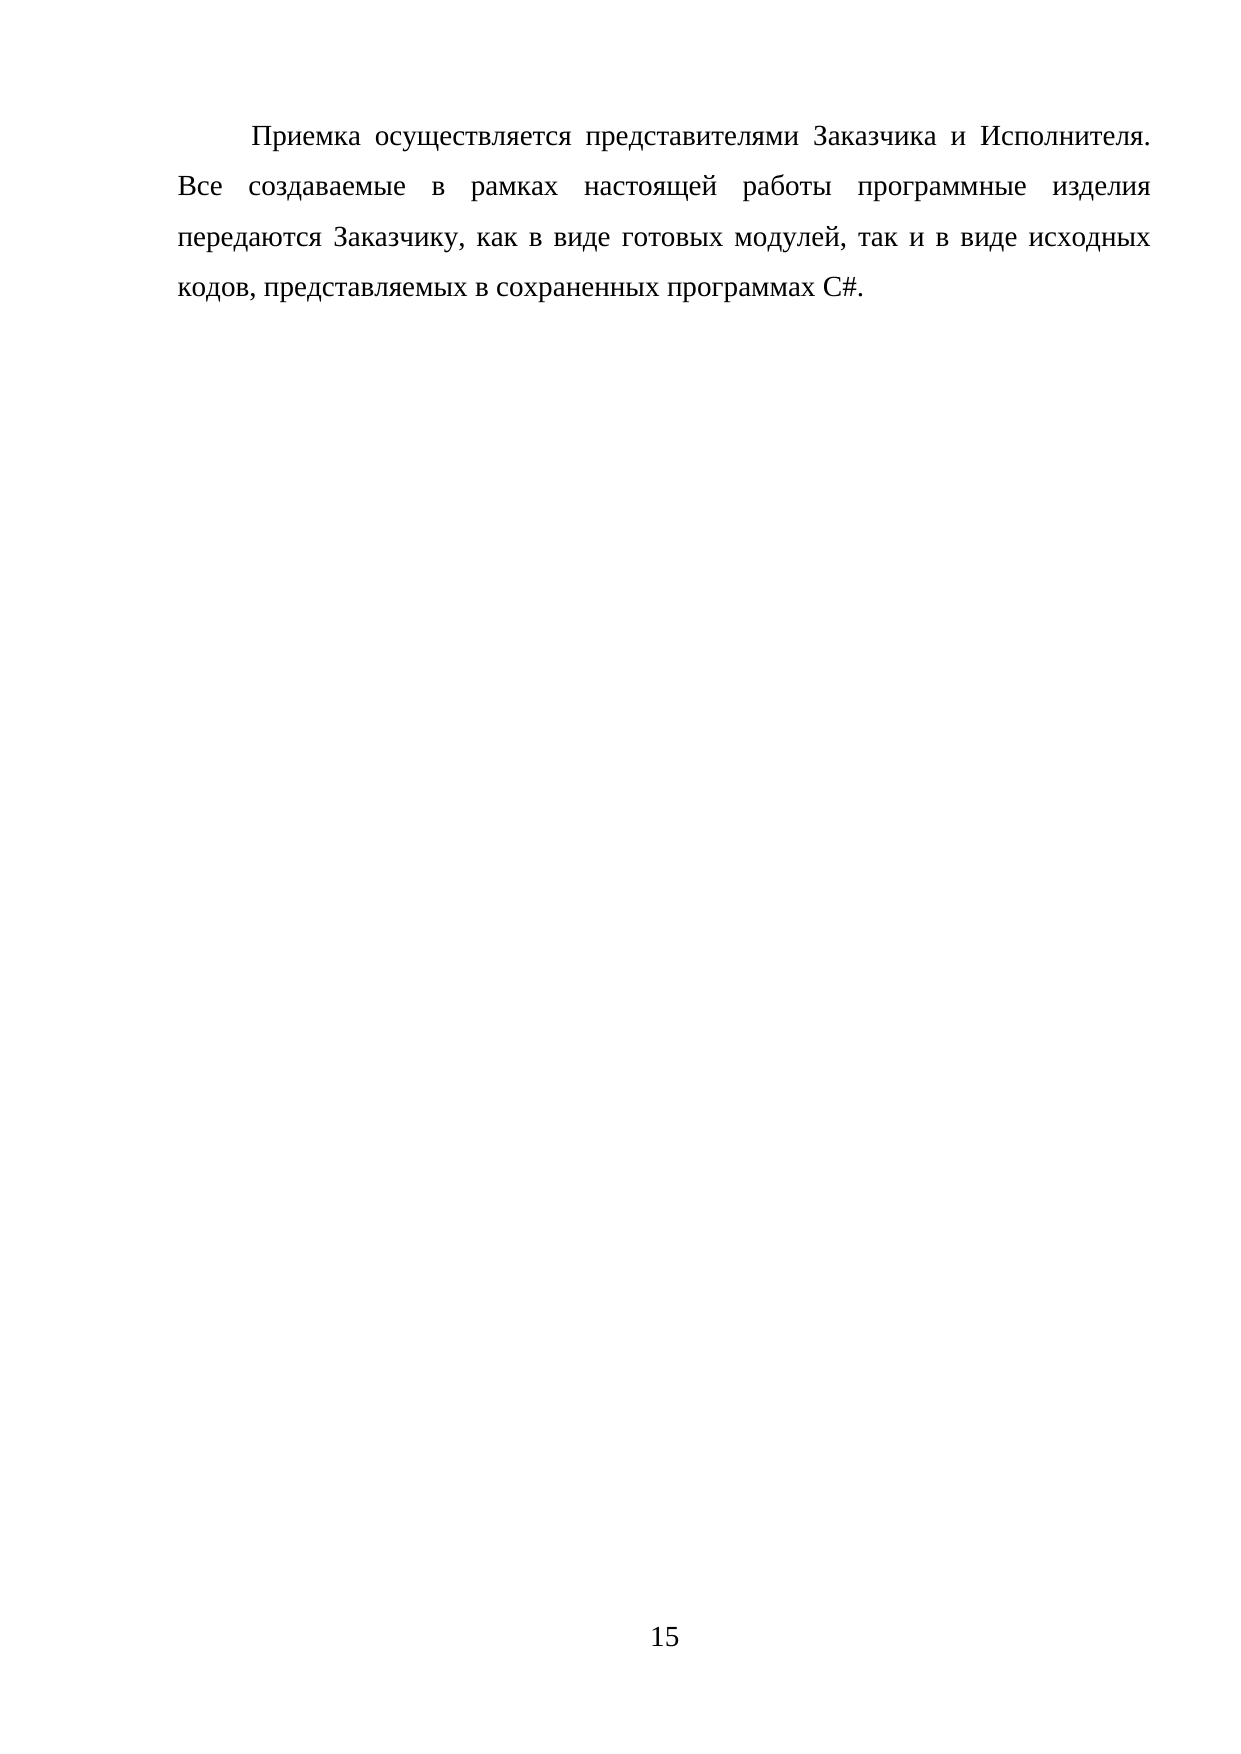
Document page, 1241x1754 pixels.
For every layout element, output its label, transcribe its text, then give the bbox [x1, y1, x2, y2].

list Приемка осуществляется представителями Заказчика и Исполнителя. Все создаваемые в рамках настоящей работы программные изделия передаются Заказчику, как в виде готовых модулей, так и в виде исходных кодов, представляемых в сохраненных программах C#. [177, 118, 1152, 303]
